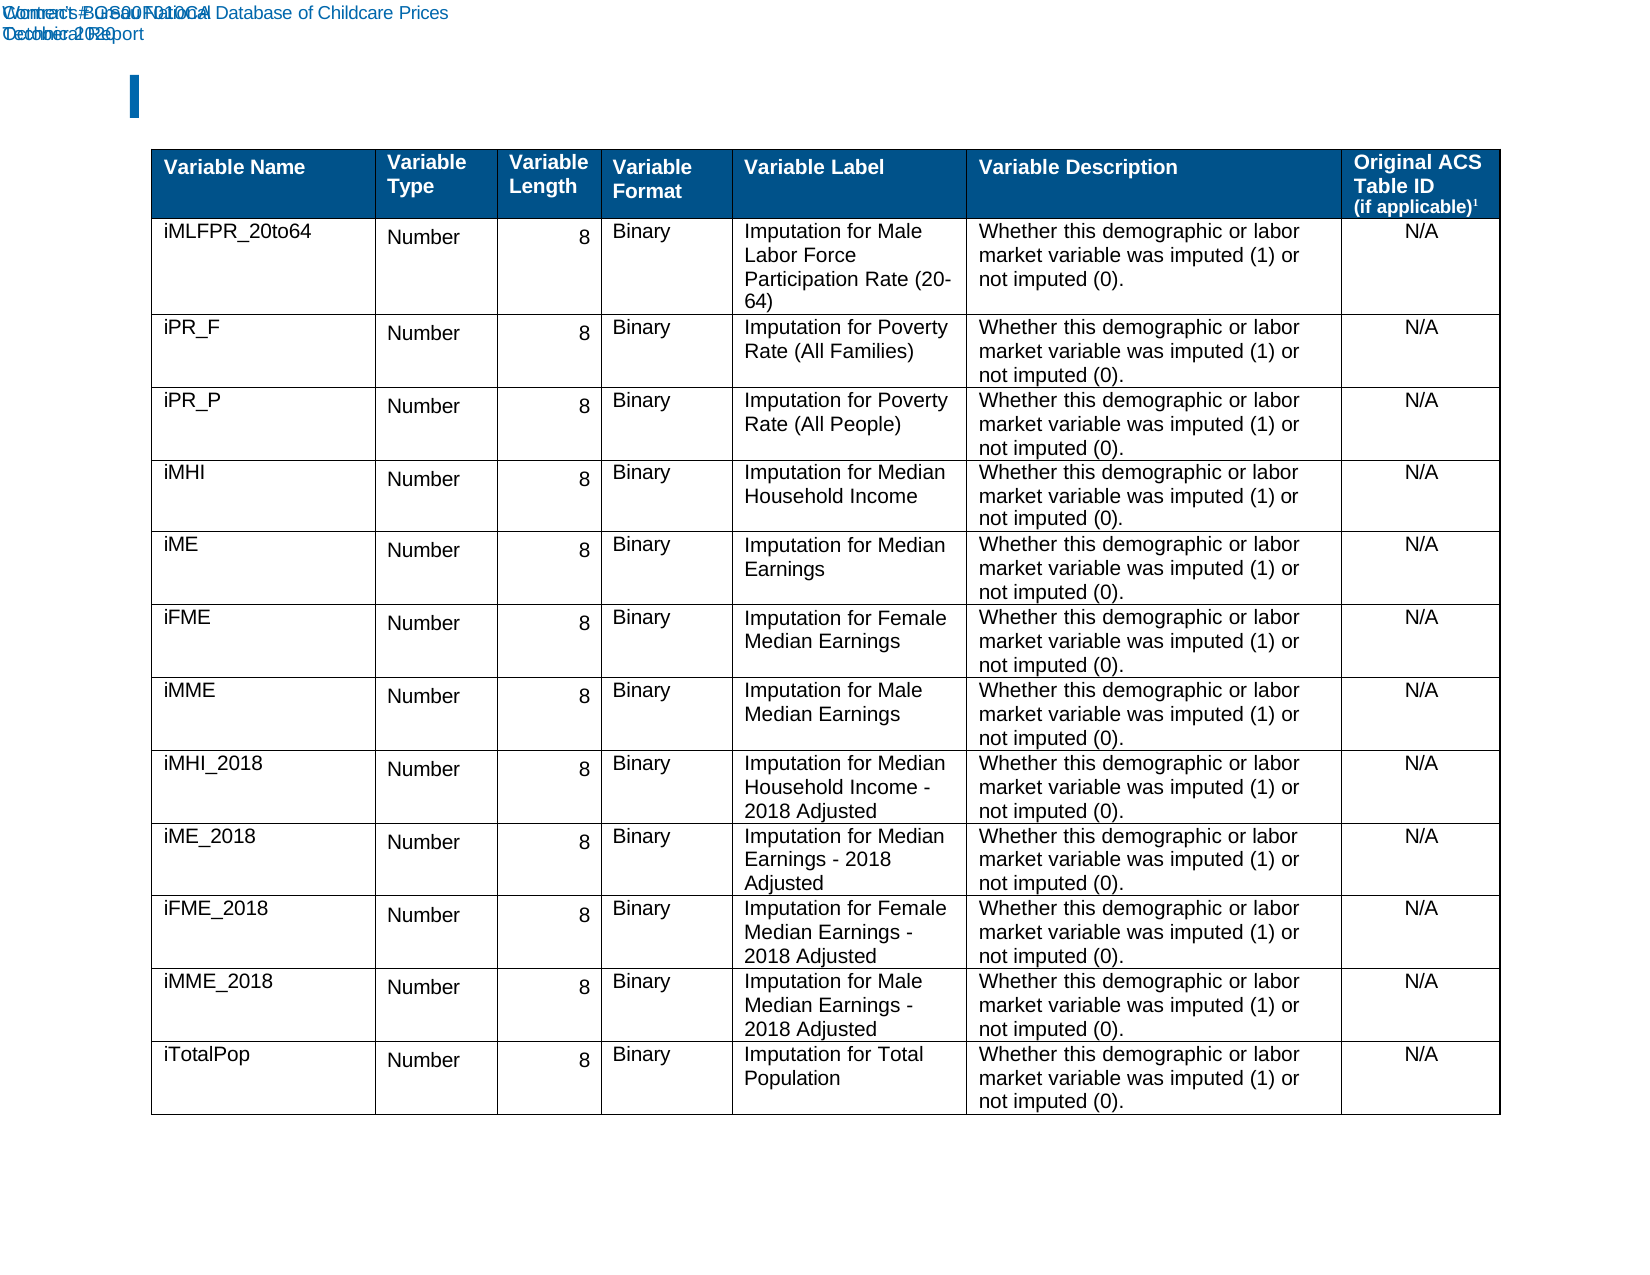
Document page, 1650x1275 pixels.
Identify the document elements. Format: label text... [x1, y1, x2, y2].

table_cell Binary [602, 1042, 732, 1114]
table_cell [967, 969, 1341, 1041]
table_cell Whether this demographic or labor market variable was imputed (1) or not imputed (0). [967, 532, 1341, 604]
table_cell Imputation for Poverty Rate (All Families) [733, 315, 966, 387]
table_cell 8 [498, 896, 601, 968]
table_cell Whether this demographic or labor market variable was imputed (1) or not imputed (0). [967, 315, 1341, 387]
table_cell iME_2018 [152, 824, 375, 895]
table_cell N/A [1342, 969, 1499, 1041]
table_cell iME [152, 532, 375, 604]
table_cell N/A [1342, 605, 1499, 677]
table_header Variable Length [498, 150, 601, 218]
table_cell Imputation for Male Labor Force Participation Rate (20- 64) [733, 219, 966, 314]
table_header Variable Description [967, 150, 1341, 218]
table_cell Imputation for Male Median Earnings [733, 678, 966, 750]
table_cell 8 [498, 824, 601, 895]
table_cell Binary [602, 751, 732, 823]
table_header Variable Type [376, 150, 497, 218]
table_cell Number [376, 315, 497, 387]
table_cell N/A [1342, 1042, 1499, 1114]
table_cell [967, 1042, 1341, 1114]
table_cell Imputation for Median Household Income - 2018 Adjusted [733, 751, 966, 823]
table_cell Number [376, 532, 497, 604]
table_cell Whether this demographic or labor market variable was imputed (1) or not imputed (0). [967, 388, 1341, 460]
table_cell Number [376, 388, 497, 460]
table_cell 8 [498, 388, 601, 460]
table_cell Imputation for Male Median Earnings - 2018 Adjusted [733, 969, 966, 1041]
table_cell Number [376, 751, 497, 823]
table_cell Imputation for Median Earnings - 2018 Adjusted [733, 824, 966, 895]
table_cell N/A [1342, 219, 1499, 314]
table_cell iFME [152, 605, 375, 677]
table_cell N/A [1342, 388, 1499, 460]
table_cell Number [376, 605, 497, 677]
table_cell Number [376, 1042, 497, 1114]
table_cell iMME [152, 678, 375, 750]
table_header Variable Label [733, 150, 966, 218]
table_cell Imputation for Poverty Rate (All People) [733, 388, 966, 460]
table_cell Number [376, 896, 497, 968]
table_cell Whether this demographic or labor market variable was imputed (1) or not imputed (0). [967, 461, 1341, 531]
table_cell Binary [602, 461, 732, 531]
table_cell 8 [498, 1042, 601, 1114]
table_cell 8 [498, 605, 601, 677]
table_cell N/A [1342, 315, 1499, 387]
table_cell 8 [498, 461, 601, 531]
table_cell Imputation for Female Median Earnings [733, 605, 966, 677]
table_cell 8 [498, 532, 601, 604]
table_cell Whether this demographic or labor market variable was imputed (1) or not imputed (0). [967, 824, 1341, 895]
table_cell Binary [602, 532, 732, 604]
table_cell Imputation for Median Earnings [733, 532, 966, 604]
table_cell iMLFPR_20to64 [152, 219, 375, 314]
table_cell iPR_F [152, 315, 375, 387]
table_cell Binary [602, 824, 732, 895]
table_cell Number [376, 824, 497, 895]
table_header Variable Format [602, 150, 732, 218]
table_cell iTotalPop [152, 1042, 375, 1114]
table_cell N/A [1342, 751, 1499, 823]
table_cell Binary [602, 896, 732, 968]
table_cell Binary [602, 969, 732, 1041]
table_cell Binary [602, 388, 732, 460]
table_cell N/A [1342, 824, 1499, 895]
table_cell 8 [498, 751, 601, 823]
table_cell N/A [1342, 896, 1499, 968]
table_cell iMHI_2018 [152, 751, 375, 823]
table_cell Imputation for Total Population [733, 1042, 966, 1114]
table_cell Imputation for Female Median Earnings - 2018 Adjusted [733, 896, 966, 968]
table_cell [967, 219, 1341, 314]
table_cell N/A [1342, 532, 1499, 604]
table_cell Whether this demographic or labor market variable was imputed (1) or not imputed (0). [967, 605, 1341, 677]
table_cell N/A [1342, 461, 1499, 531]
table_cell 8 [498, 315, 601, 387]
table_cell Whether this demographic or labor market variable was imputed (1) or not imputed (0). [967, 896, 1341, 968]
table_cell Whether this demographic or labor market variable was imputed (1) or not imputed (0). [967, 751, 1341, 823]
table_cell iFME_2018 [152, 896, 375, 968]
table_cell iMME_2018 [152, 969, 375, 1041]
table_cell Whether this demographic or labor market variable was imputed (1) or not imputed (0). [967, 678, 1341, 750]
table_cell Number [376, 219, 497, 314]
table_cell N/A [1342, 678, 1499, 750]
table_cell Binary [602, 605, 732, 677]
table_cell 8 [498, 678, 601, 750]
table_cell Number [376, 678, 497, 750]
table_cell 8 [498, 219, 601, 314]
table_cell iPR_P [152, 388, 375, 460]
table_cell Number [376, 461, 497, 531]
table_cell 8 [498, 969, 601, 1041]
table_cell Binary [602, 219, 732, 314]
table_cell Binary [602, 678, 732, 750]
table_cell Binary [602, 315, 732, 387]
table_cell Imputation for Median Household Income [733, 461, 966, 531]
table_header Original ACS Table ID (if applicable)1 [1342, 150, 1499, 218]
table_cell iMHI [152, 461, 375, 531]
table_header Variable Name [152, 150, 375, 218]
table_cell Number [376, 969, 497, 1041]
